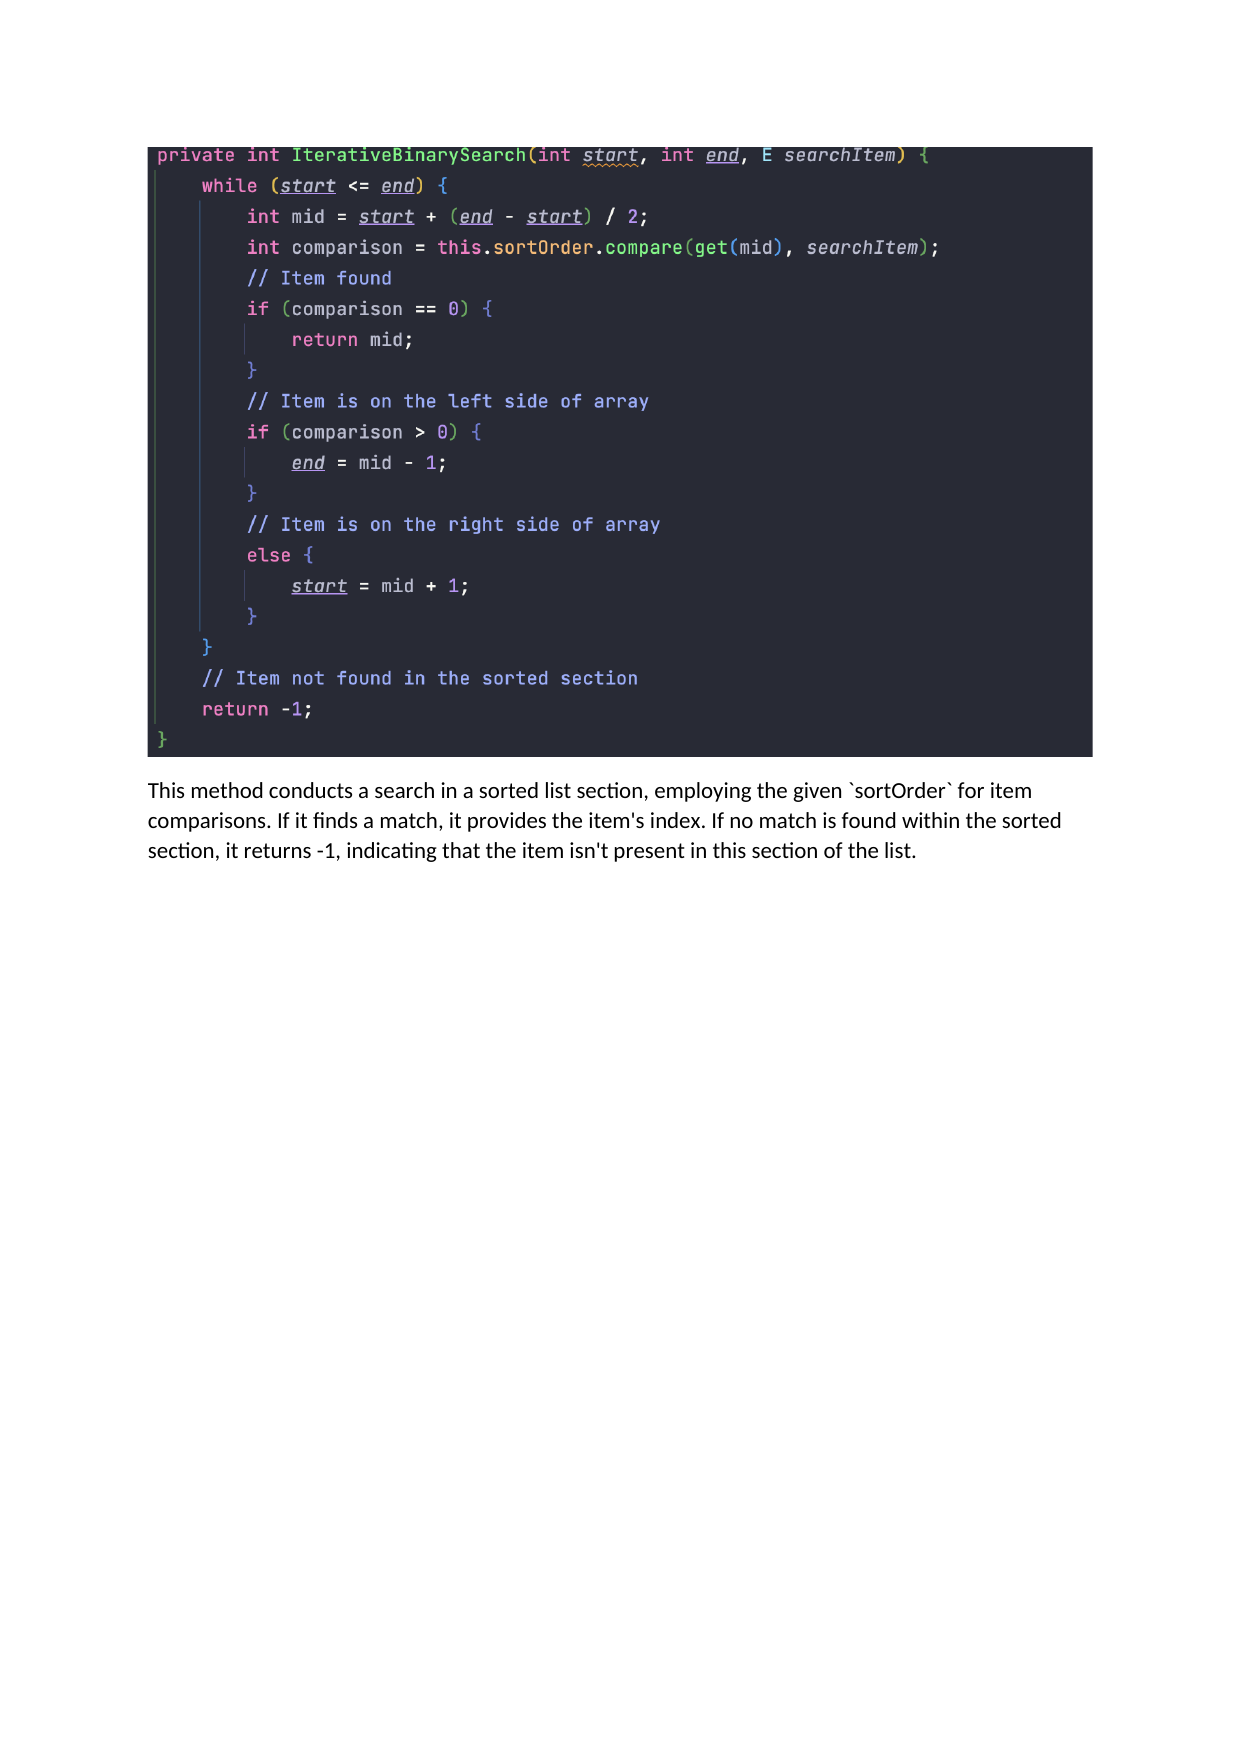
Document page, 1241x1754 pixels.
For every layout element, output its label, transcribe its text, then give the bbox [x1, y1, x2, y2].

text This method conducts a search in a sorted list section, employing the given `sortOrder` for item comparisons. If it finds a match, it provides the item's index. If no match is found within the sorted section, it returns -1, indicating that the item isn't present in this section of the list. [148, 776, 1093, 864]
picture [147, 147, 1093, 757]
